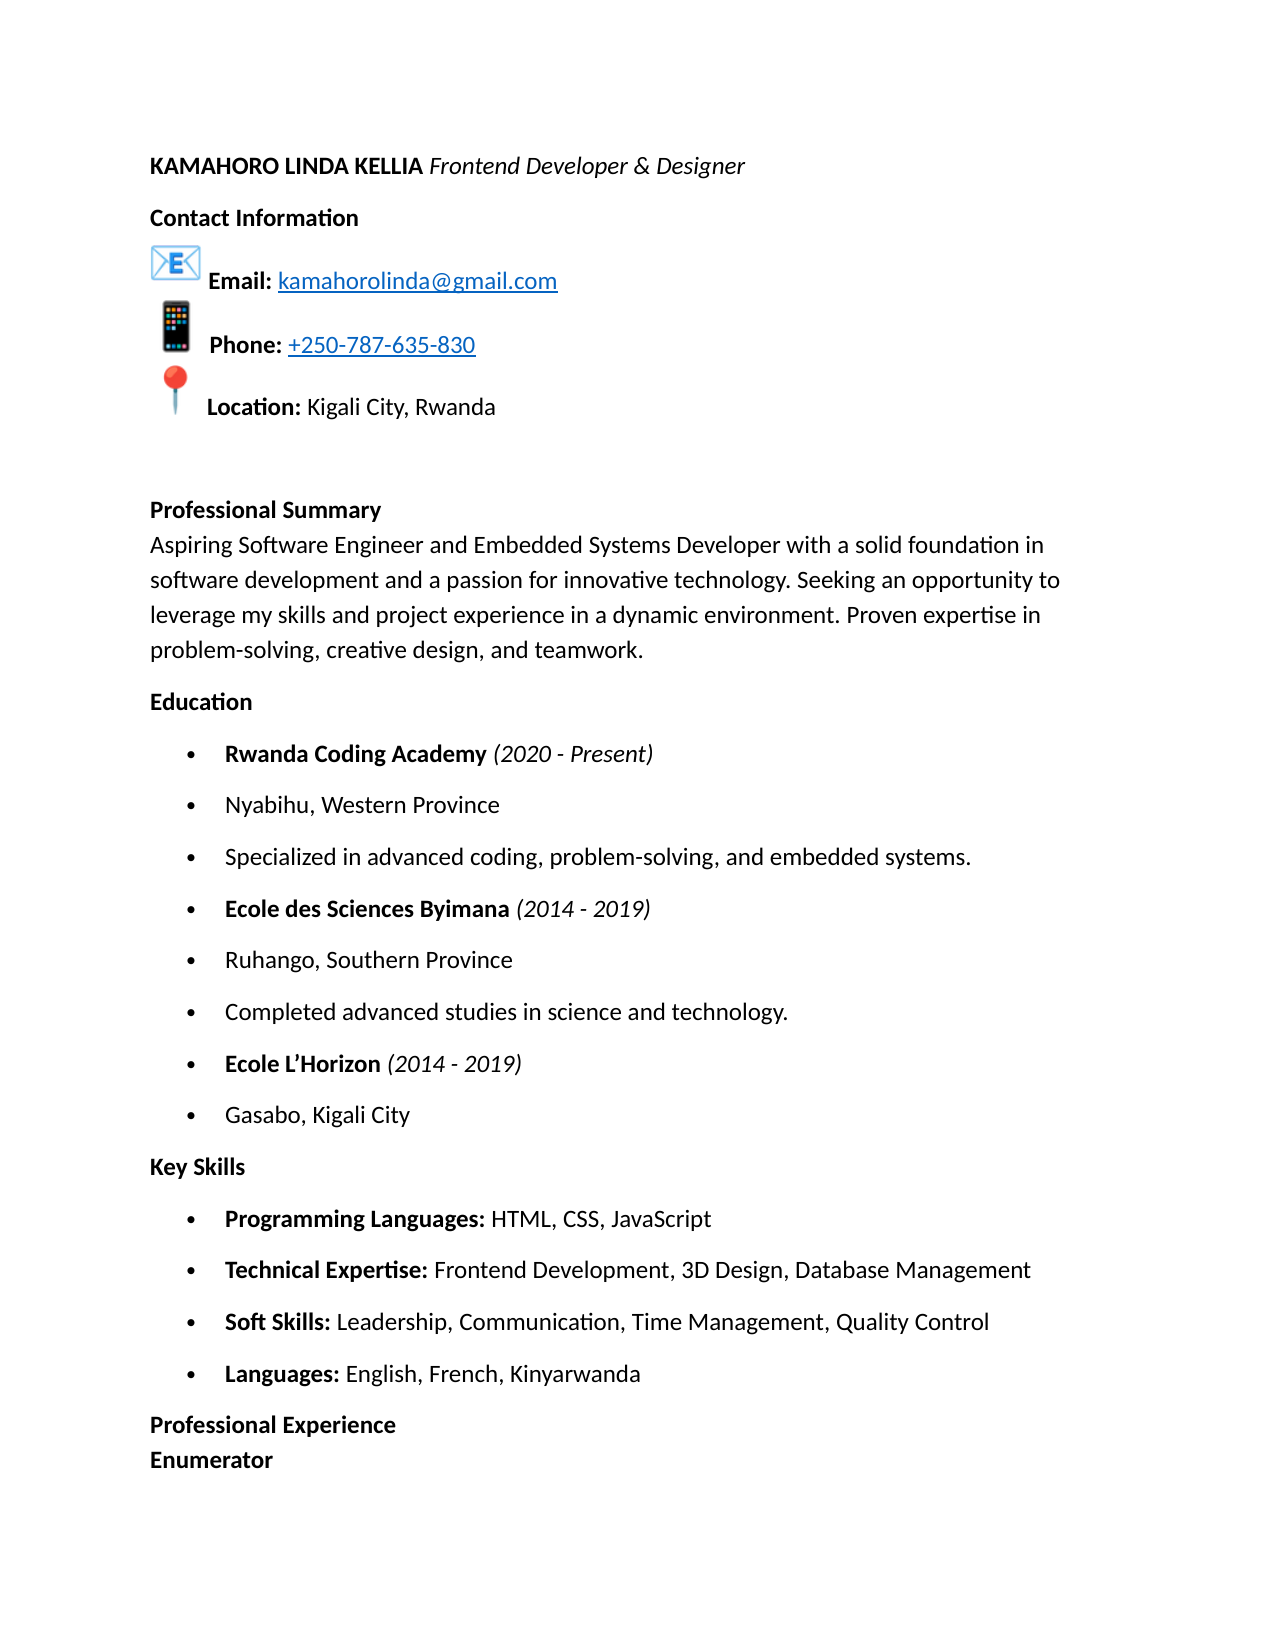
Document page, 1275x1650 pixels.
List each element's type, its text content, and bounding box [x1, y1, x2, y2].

list Soft Skills: Leadership, Communication, Time Management, Quality Control [187, 1306, 1125, 1337]
list Technical Expertise: Frontend Development, 3D Design, Database Management [187, 1255, 1125, 1285]
text Education [150, 686, 1125, 717]
picture [150, 300, 204, 354]
text Key Skills [150, 1151, 1125, 1182]
list Completed advanced studies in science and technology. [187, 996, 1125, 1027]
text KAMAHORO LINDA KELLIA Frontend Developer & Designer [150, 150, 1125, 181]
picture [150, 236, 203, 290]
list Ecole des Sciences Byimana (2014 - 2019) [187, 893, 1125, 923]
list Ruhango, Southern Province [187, 945, 1125, 975]
text Contact Information Email: kamahorolinda@gmail.com Phone: +250-787-635-830 Location: Kigali City, Rwanda [150, 202, 1125, 422]
list Gasabo, Kigali City [187, 1100, 1125, 1130]
list Rwanda Coding Academy (2020 - Present) [187, 738, 1125, 768]
picture [150, 364, 202, 416]
list Specialized in advanced coding, problem-solving, and embedded systems. [187, 841, 1125, 872]
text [150, 1410, 1125, 1475]
list Languages: English, French, Kinyarwanda [187, 1358, 1125, 1388]
list Programming Languages: HTML, CSS, JavaScript [187, 1203, 1125, 1233]
list Nyabihu, Western Province [187, 790, 1125, 820]
text Professional Summary Aspiring Software Engineer and Embedded Systems Developer with a solid foundation in software development and a passion for innovative technology. Seeking an opportunity to leverage my skills and project experience in a dynamic environment. Proven expertise in problem-solving, creative design, and teamwork. [150, 495, 1125, 665]
list Ecole L’Horizon (2014 - 2019) [187, 1048, 1125, 1078]
